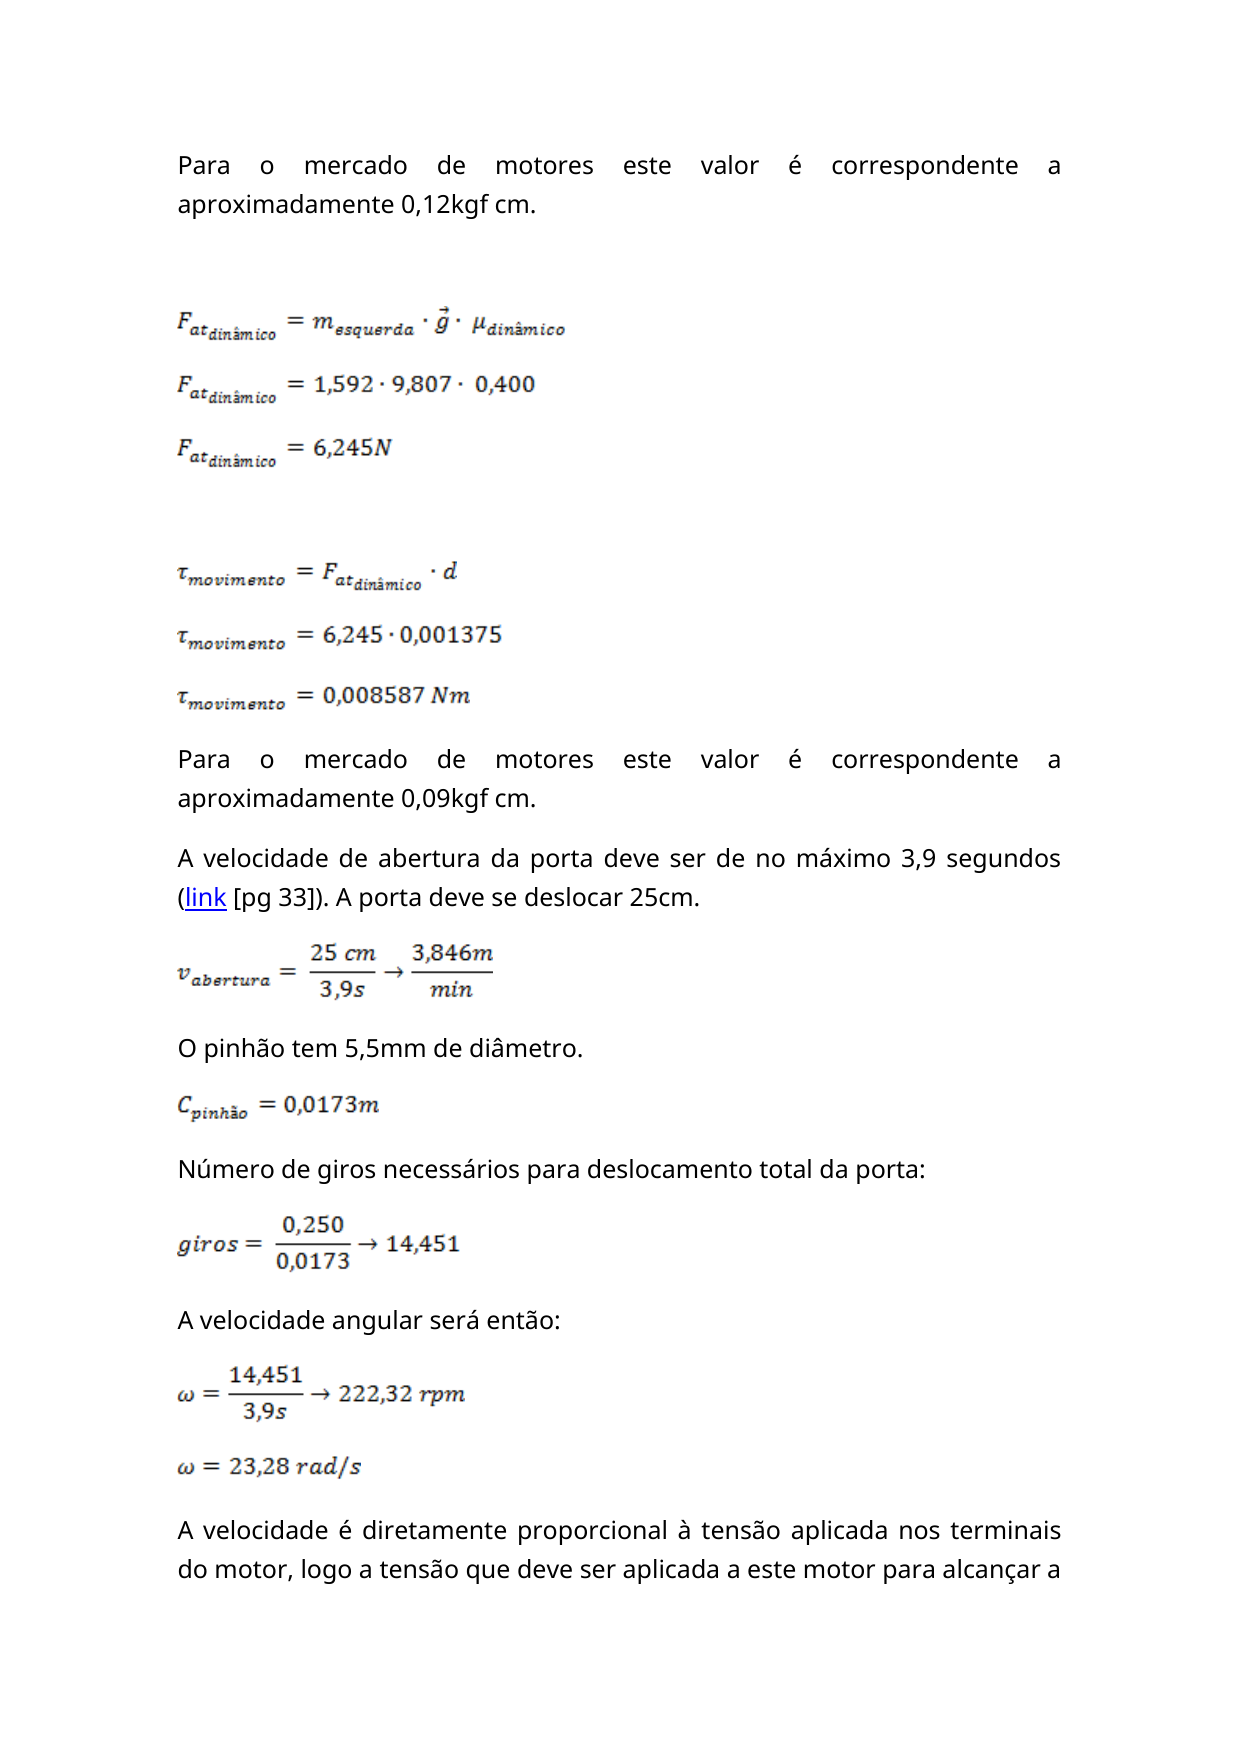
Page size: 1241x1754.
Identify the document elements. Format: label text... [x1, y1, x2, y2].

picture [177, 370, 536, 408]
text O pinhão tem 5,5mm de diâmetro. [177, 1030, 1063, 1064]
picture [177, 1090, 379, 1127]
picture [177, 1452, 361, 1487]
picture [177, 620, 503, 656]
text A velocidade angular será então: [177, 1302, 1063, 1336]
picture [177, 433, 393, 472]
picture [177, 1362, 465, 1427]
picture [177, 681, 470, 716]
text A velocidade de abertura da porta deve ser de no máximo 3,9 segundos (link [pg 33]). A porta deve se deslocar 25cm. [177, 841, 1063, 914]
text Número de giros necessários para deslocamento total da porta: [177, 1152, 1063, 1186]
picture [177, 557, 457, 595]
text Para o mercado de motores este valor é correspondente a aproximadamente 0,12kgf cm. [177, 148, 1063, 221]
picture [177, 306, 568, 345]
picture [177, 1212, 461, 1277]
text Para o mercado de motores este valor é correspondente a aproximadamente 0,09kgf cm. [177, 742, 1063, 815]
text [177, 1513, 1063, 1586]
picture [177, 940, 493, 1005]
